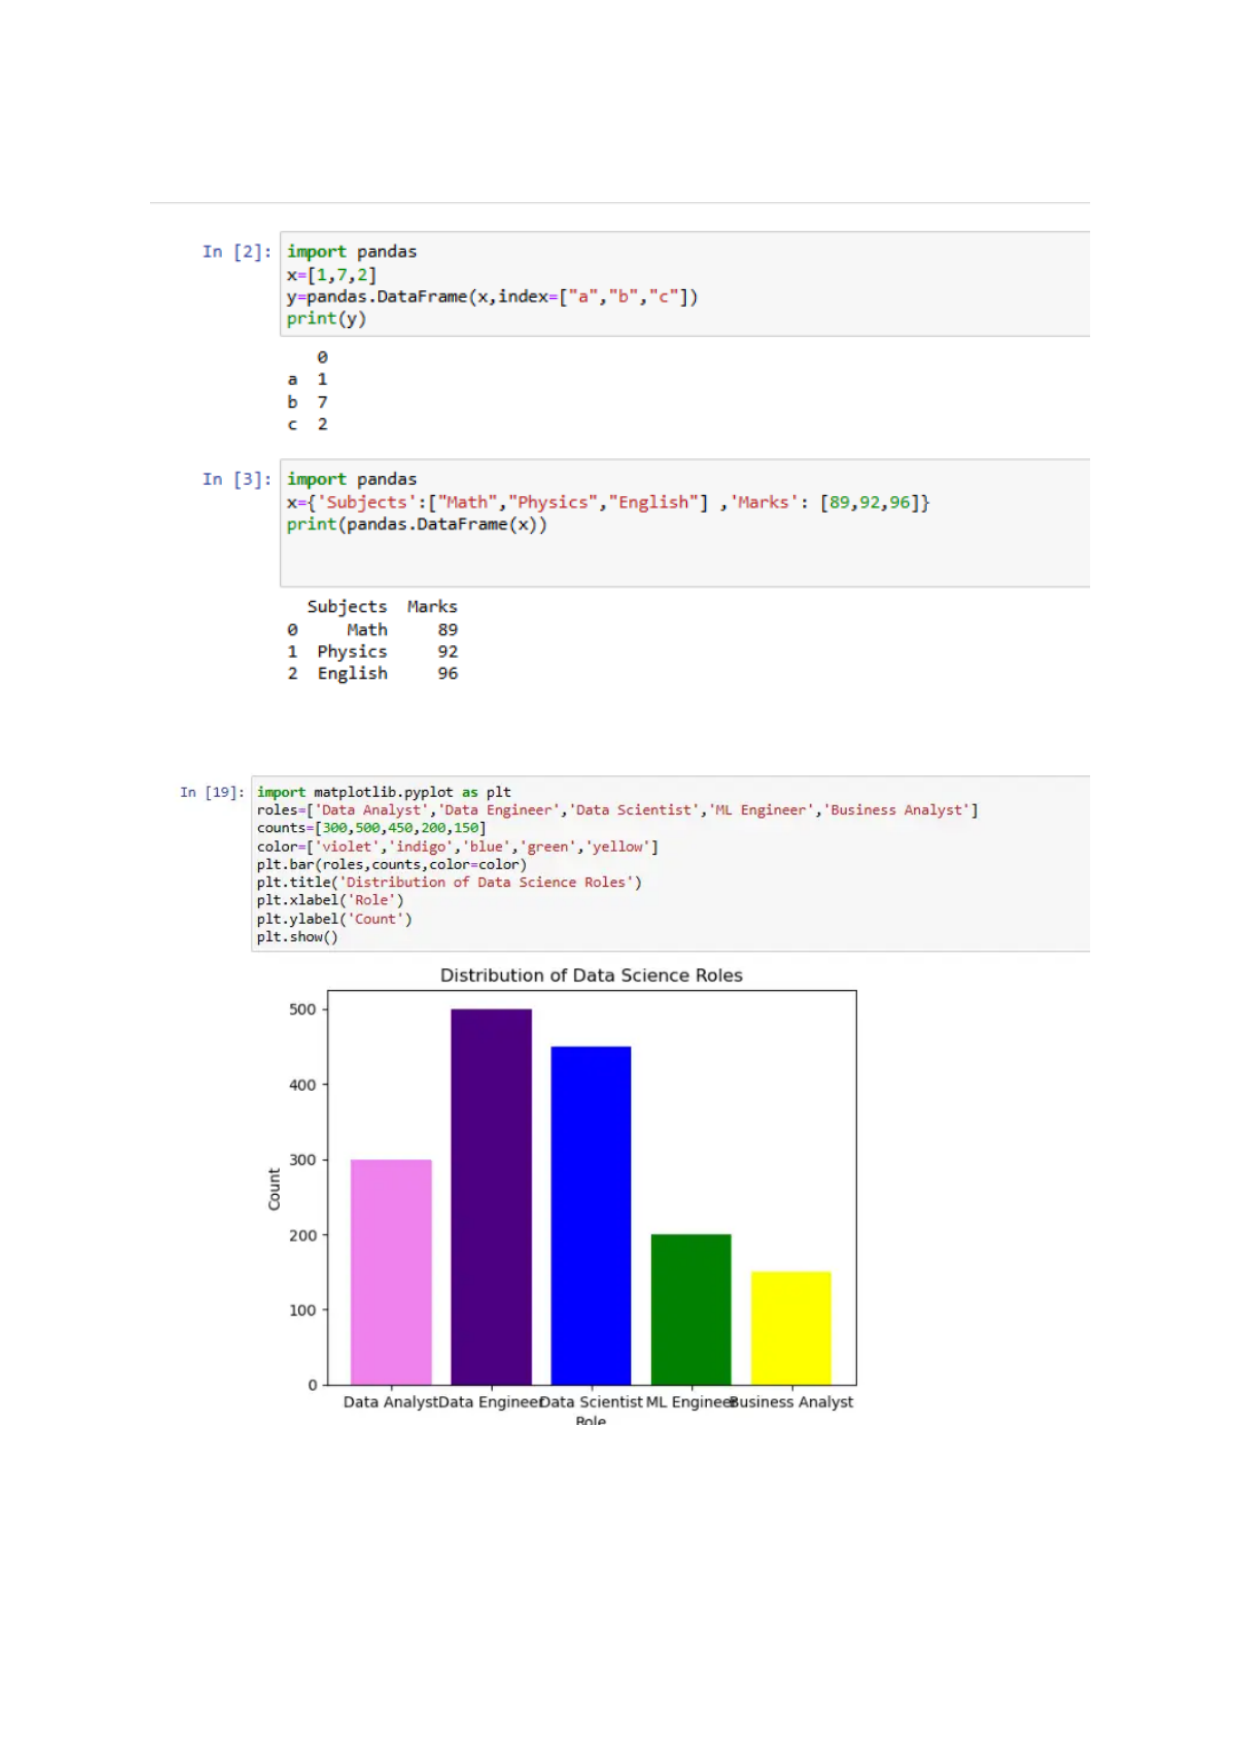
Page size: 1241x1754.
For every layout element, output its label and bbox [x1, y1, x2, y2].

picture [150, 762, 1091, 1425]
picture [150, 202, 1091, 692]
